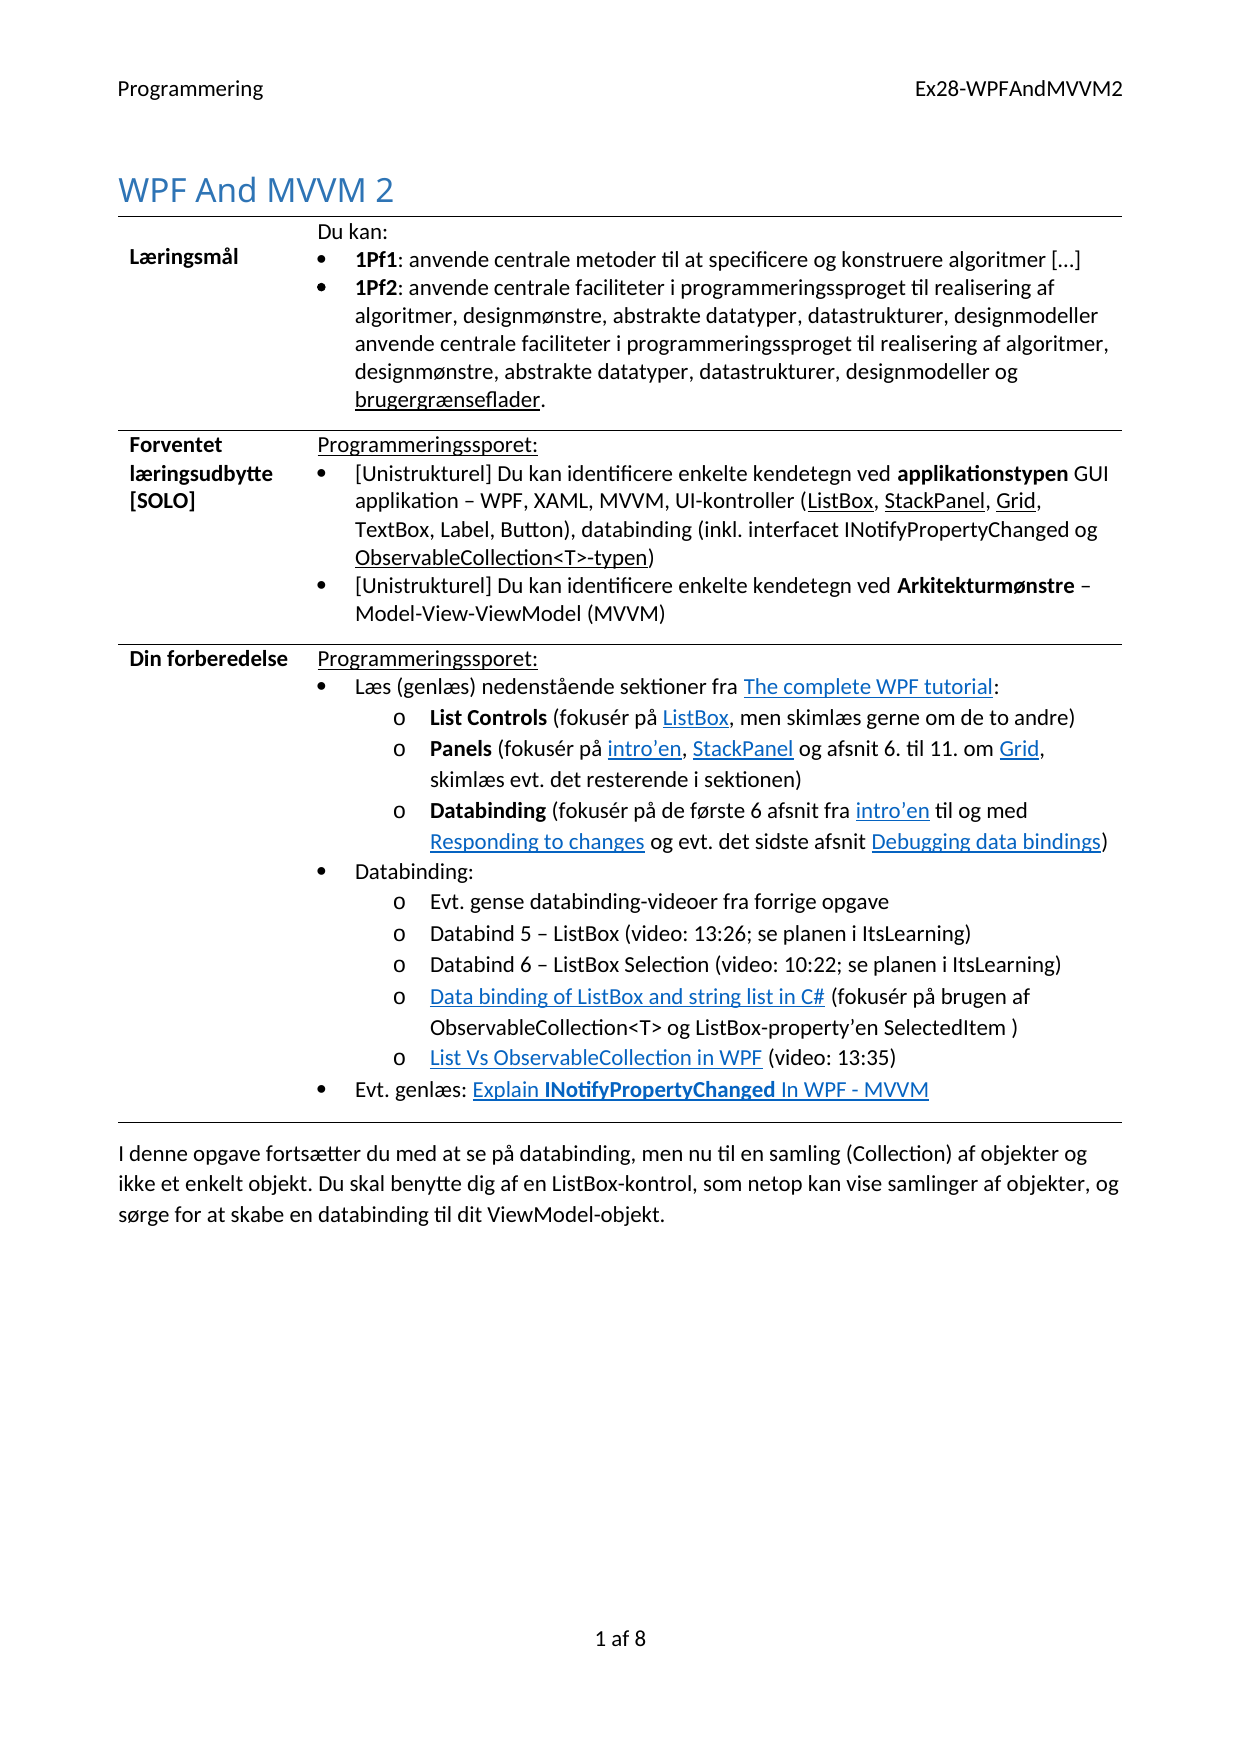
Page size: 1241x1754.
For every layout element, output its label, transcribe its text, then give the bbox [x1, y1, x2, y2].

table_cell Programmeringssporet: [Unistrukturel] Du kan identificere enkelte kendetegn ved applikationstypen GUI applikation – WPF, XAML, MVVM, UI-kontroller (ListBox, StackPanel, Grid, TextBox, Label, Button), databinding (inkl. interfacet INotifyPropertyChanged og ObservableCollection<T>-typen) [Unistrukturel] Du kan identificere enkelte kendetegn ved Arkitekturmønstre – Model-View-ViewModel (MVVM) [306, 431, 1122, 643]
table_header Læringsmål [118, 217, 306, 429]
text I denne opgave fortsætter du med at se på databinding, men nu til en samling (Collection) af objekter og ikke et enkelt objekt. Du skal benytte dig af en ListBox-kontrol, som netop kan vise samlinger af objekter, og sørge for at skabe en databinding til dit ViewModel-objekt. [118, 1139, 1122, 1228]
table_cell Din forberedelse [118, 645, 306, 1122]
table_cell Programmeringssporet: Læs (genlæs) nedenstående sektioner fra The complete WPF tutorial: List Controls (fokusér på ListBox, men skimlæs gerne om de to andre) Panels (fokusér på intro’en, StackPanel og afsnit 6. til 11. om Grid, skimlæs evt. det resterende i sektionen) Databinding (fokusér på de første 6 afsnit fra intro’en til og med Responding to changes og evt. det sidste afsnit Debugging data bindings) Databinding: Evt. gense databinding-videoer fra forrige opgave Databind 5 – ListBox (video: 13:26; se planen i ItsLearning) Databind 6 – ListBox Selection (video: 10:22; se planen i ItsLearning) Data binding of ListBox and string list in C# (fokusér på brugen af ObservableCollection<T> og ListBox-property’en SelectedItem ) List Vs ObservableCollection in WPF (video: 13:35) Evt. genlæs: Explain INotifyPropertyChanged In WPF - MVVM [306, 645, 1122, 1122]
table_cell Forventet læringsudbytte [SOLO] [118, 431, 306, 643]
subtitle WPF And MVVM 2 [118, 167, 1122, 212]
table_header Du kan: 1Pf1: anvende centrale metoder til at specificere og konstruere algoritmer […] 1Pf2: anvende centrale faciliteter i programmeringssproget til realisering af algoritmer, designmønstre, abstrakte datatyper, datastrukturer, designmodeller anvende centrale faciliteter i programmeringssproget til realisering af algoritmer, designmønstre, abstrakte datatyper, datastrukturer, designmodeller og brugergrænseflader. [306, 217, 1122, 429]
